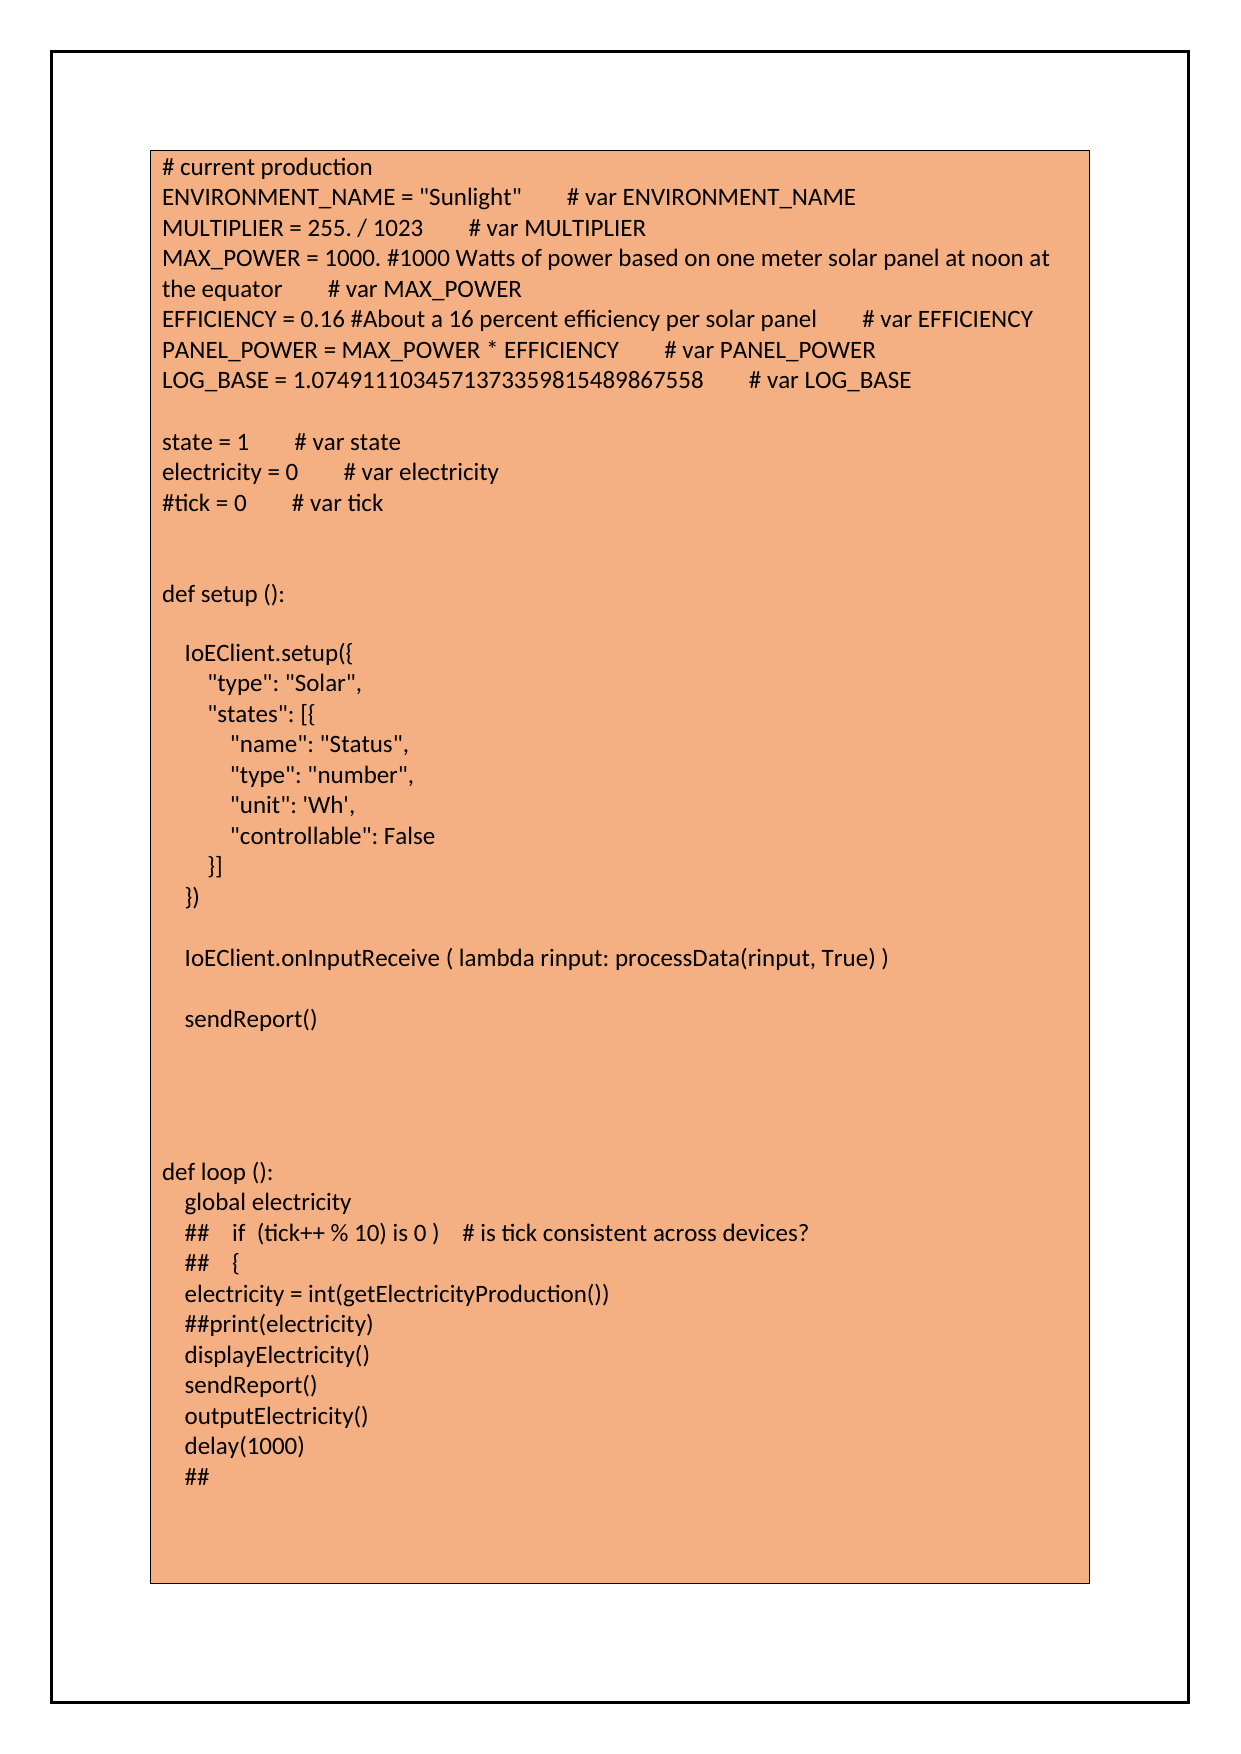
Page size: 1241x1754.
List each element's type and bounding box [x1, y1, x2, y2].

table_header [151, 151, 1089, 1583]
